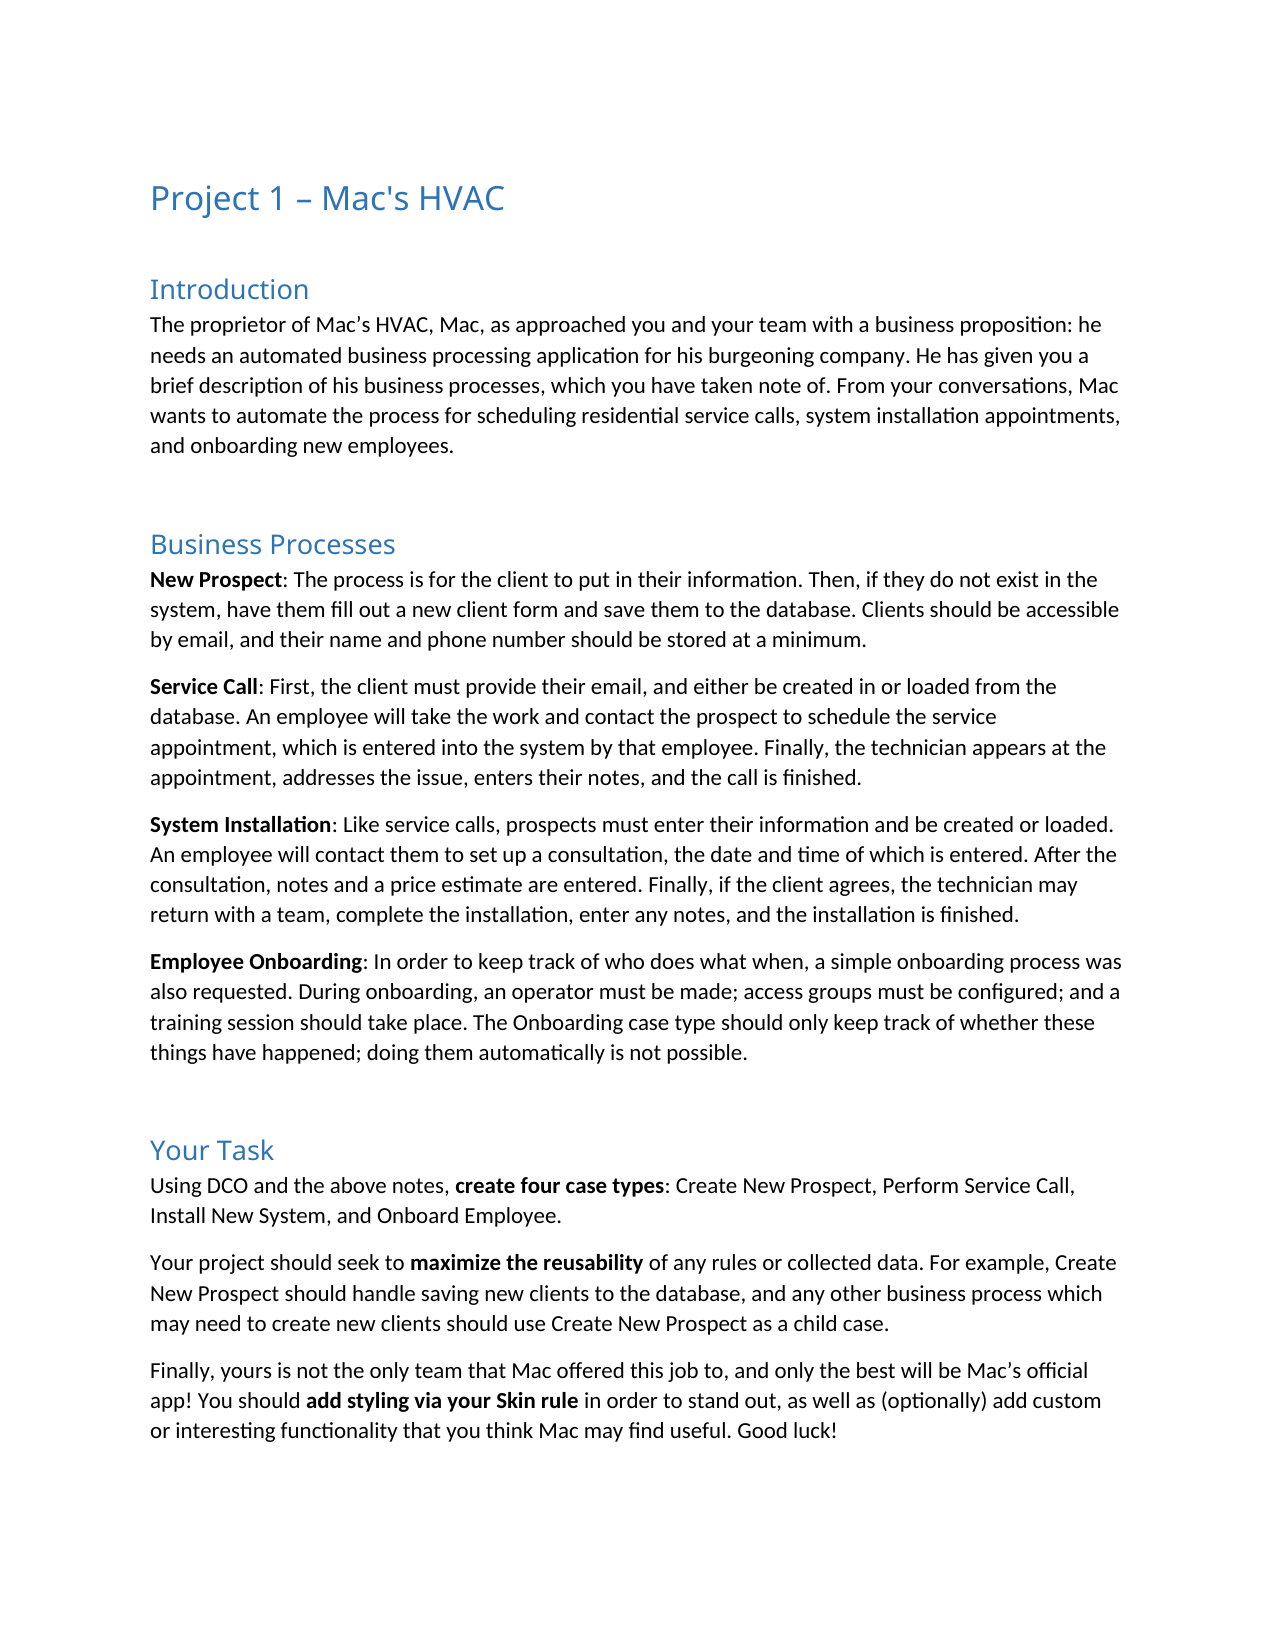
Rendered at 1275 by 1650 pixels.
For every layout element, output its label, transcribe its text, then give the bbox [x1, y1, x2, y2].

subtitle Your Task [150, 1132, 1125, 1168]
text Using DCO and the above notes, create four case types: Create New Prospect, Perform Service Call, Install New System, and Onboard Employee. [150, 1171, 1125, 1230]
text The proprietor of Mac’s HVAC, Mac, as approached you and your team with a business proposition: he needs an automated business processing application for his burgeoning company. He has given you a brief description of his business processes, which you have taken note of. From your conversations, Mac wants to automate the process for scheduling residential service calls, system installation appointments, and onboarding new employees. [150, 311, 1125, 459]
subtitle Business Processes [150, 525, 1125, 562]
subtitle Introduction [150, 271, 1125, 308]
text Your project should seek to maximize the reusability of any rules or collected data. For example, Create New Prospect should handle saving new clients to the database, and any other business process which may need to create new clients should use Create New Prospect as a child case. [150, 1248, 1125, 1337]
text System Installation: Like service calls, prospects must enter their information and be created or loaded. An employee will contact them to set up a consultation, the date and time of which is entered. After the consultation, notes and a price estimate are entered. Finally, if the client agrees, the technician may return with a team, complete the installation, enter any notes, and the installation is finished. [150, 810, 1125, 928]
text New Prospect: The process is for the client to put in their information. Then, if they do not exist in the system, have them fill out a new client form and save them to the database. Clients should be accessible by email, and their name and phone number should be stored at a minimum. [150, 565, 1125, 653]
text Finally, yours is not the only team that Mac offered this job to, and only the best will be Mac’s official app! You should add styling via your Skin rule in order to stand out, as well as (optionally) add custom or interesting functionality that you think Mac may find useful. Good luck! [150, 1356, 1125, 1444]
subtitle Project 1 – Mac's HVAC [150, 175, 1125, 220]
text Employee Onboarding: In order to keep track of who does what when, a simple onboarding process was also requested. During onboarding, an operator must be made; access groups must be configured; and a training session should take place. The Onboarding case type should only keep track of whether these things have happened; doing them automatically is not possible. [150, 947, 1125, 1066]
text Service Call: First, the client must provide their email, and either be created in or loaded from the database. An employee will take the work and contact the prospect to schedule the service appointment, which is entered into the system by that employee. Finally, the technician appears at the appointment, addresses the issue, enters their notes, and the call is finished. [150, 672, 1125, 791]
